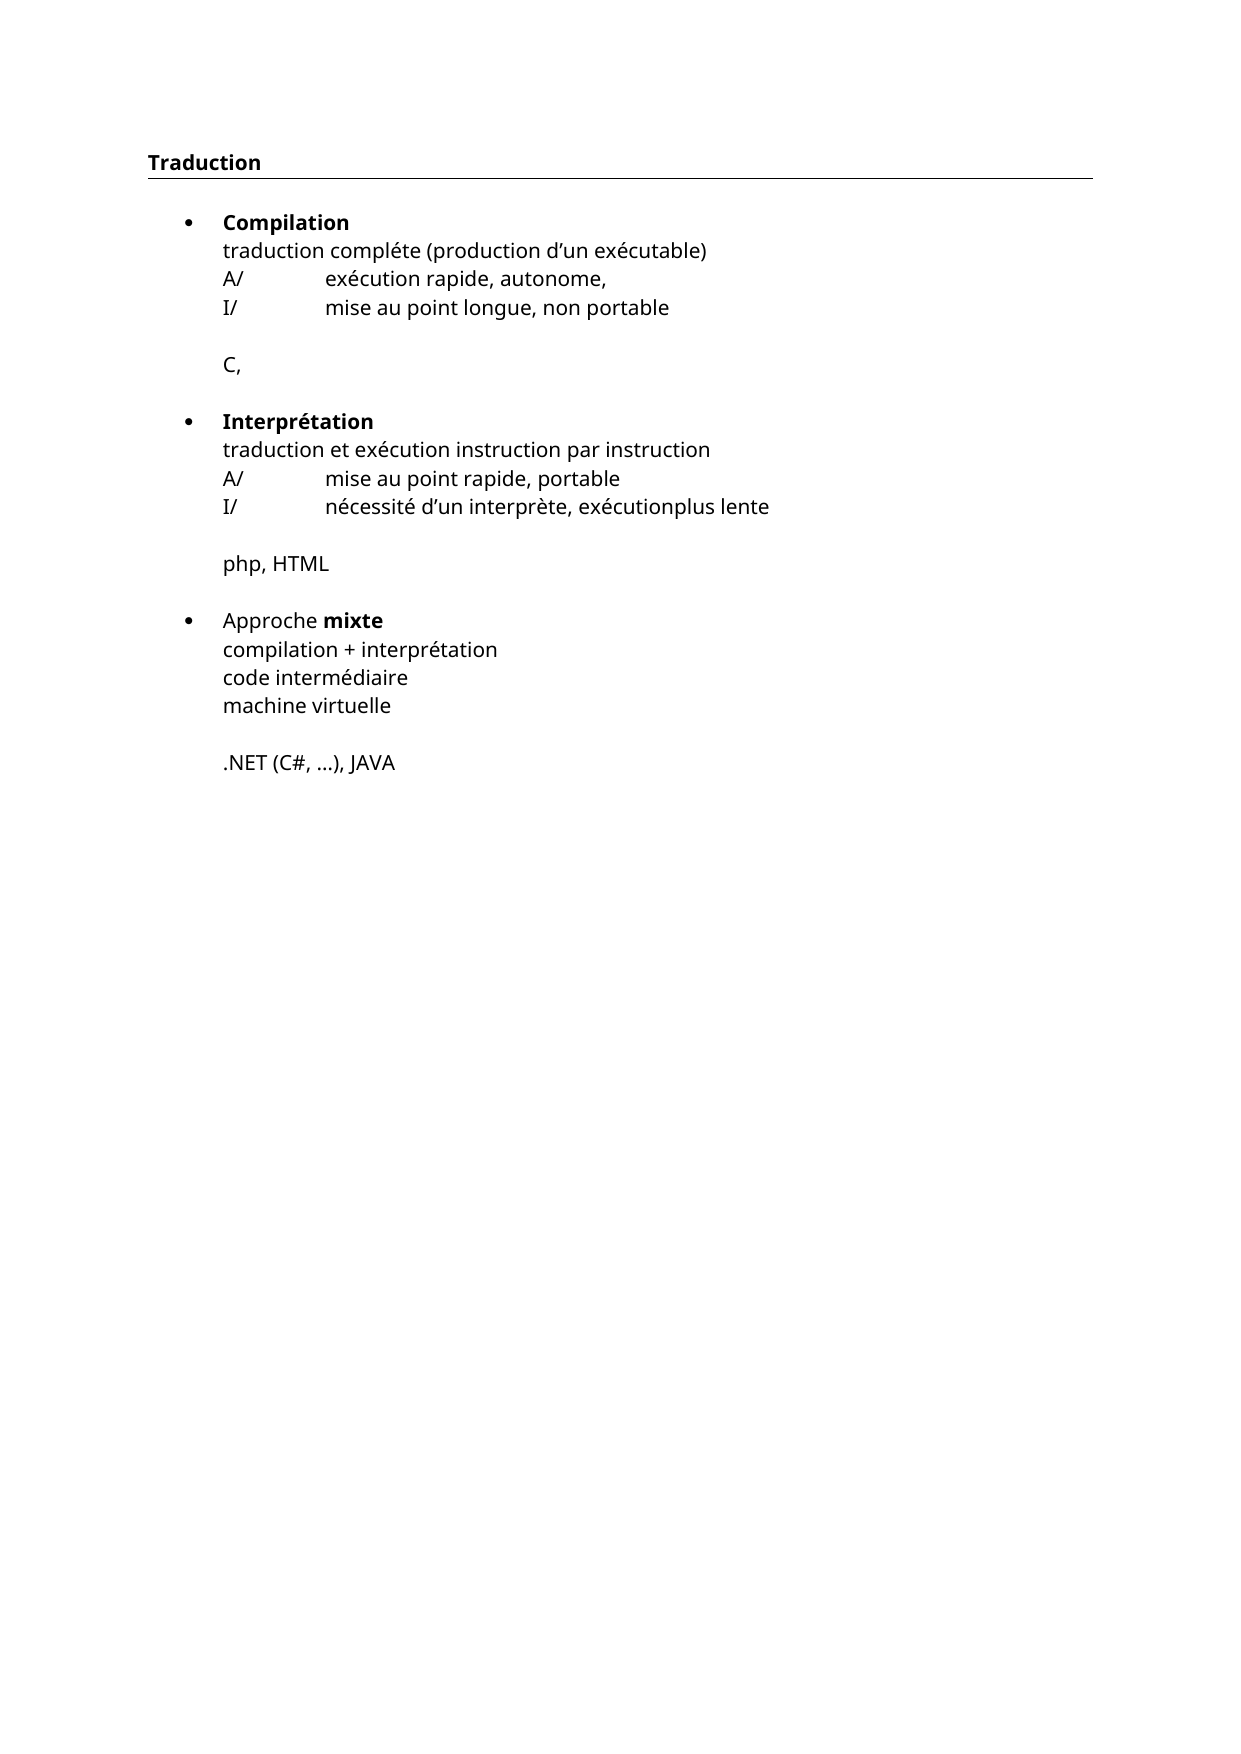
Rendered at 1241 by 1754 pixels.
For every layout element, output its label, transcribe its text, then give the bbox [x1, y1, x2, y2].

list Interprétation traduction et exécution instruction par instruction A/ mise au point rapide, portable I/ nécessité d’un interprète, exécutionplus lente php, HTML [185, 407, 1093, 606]
list Compilation traduction compléte (production d’un exécutable) A/ exécution rapide, autonome, I/ mise au point longue, non portable C, [185, 208, 1093, 407]
list Approche mixte compilation + interprétation code intermédiaire machine virtuelle .NET (C#, …), JAVA [185, 606, 1093, 777]
text Traduction [148, 148, 1093, 178]
